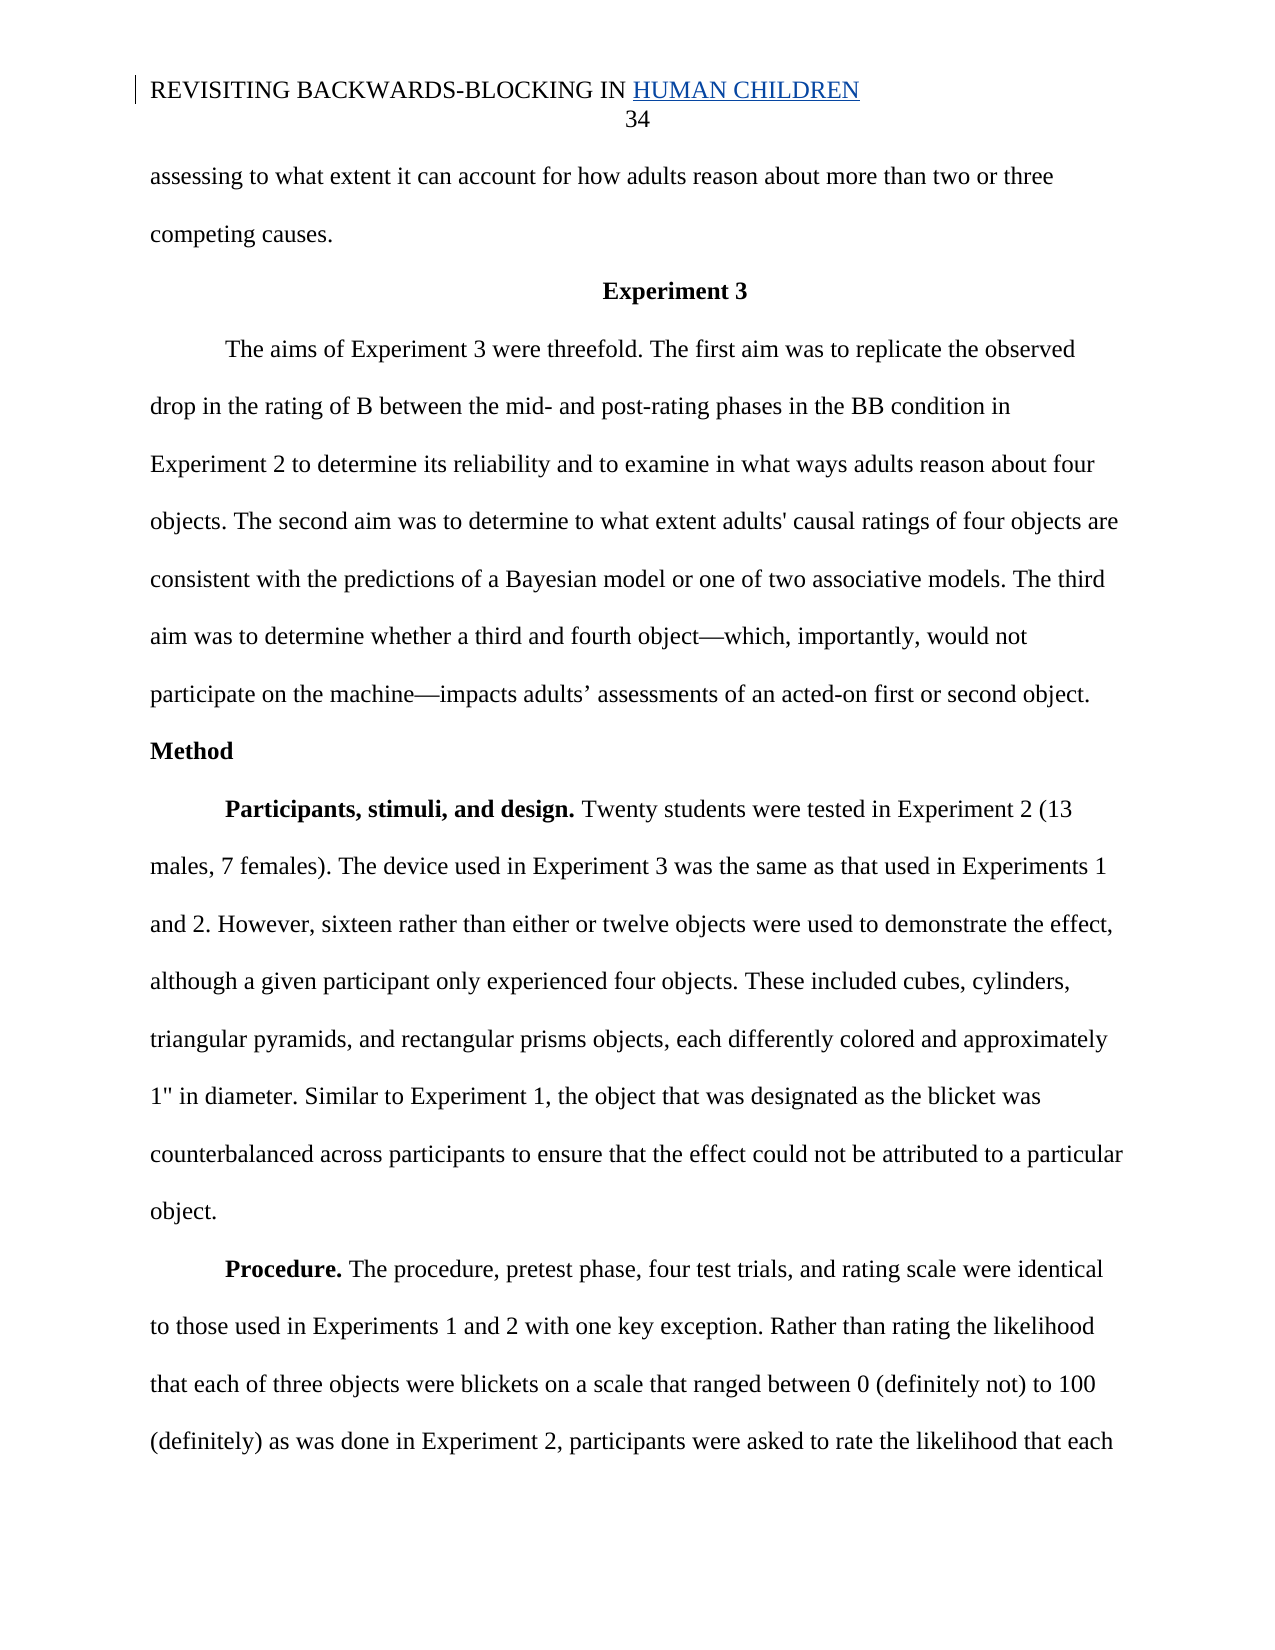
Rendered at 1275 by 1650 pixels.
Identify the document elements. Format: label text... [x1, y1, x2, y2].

text The aims of Experiment 3 were threefold. The first aim was to replicate the observed drop in the rating of B between the mid- and post-rating phases in the BB condition in Experiment 2 to determine its reliability and to examine in what ways adults reason about four objects. The second aim was to determine to what extent adults' causal ratings of four objects are consistent with the predictions of a Bayesian model or one of two associative models. The third aim was to determine whether a third and fourth object—which, importantly, would not participate on the machine—impacts adults’ assessments of an acted-on first or second object. [150, 334, 1125, 707]
text Method [150, 736, 1125, 765]
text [150, 1254, 1125, 1455]
text Participants, stimuli, and design. Twenty students were tested in Experiment 2 (13 males, 7 females). The device used in Experiment 3 was the same as that used in Experiments 1 and 2. However, sixteen rather than either or twelve objects were used to demonstrate the effect, although a given participant only experienced four objects. These included cubes, cylinders, triangular pyramids, and rectangular prisms objects, each differently colored and approximately 1" in diameter. Similar to Experiment 1, the object that was designated as the blicket was counterbalanced across participants to ensure that the effect could not be attributed to a particular object. [150, 794, 1125, 1225]
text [150, 161, 1125, 247]
text Experiment 3 [150, 276, 1125, 305]
